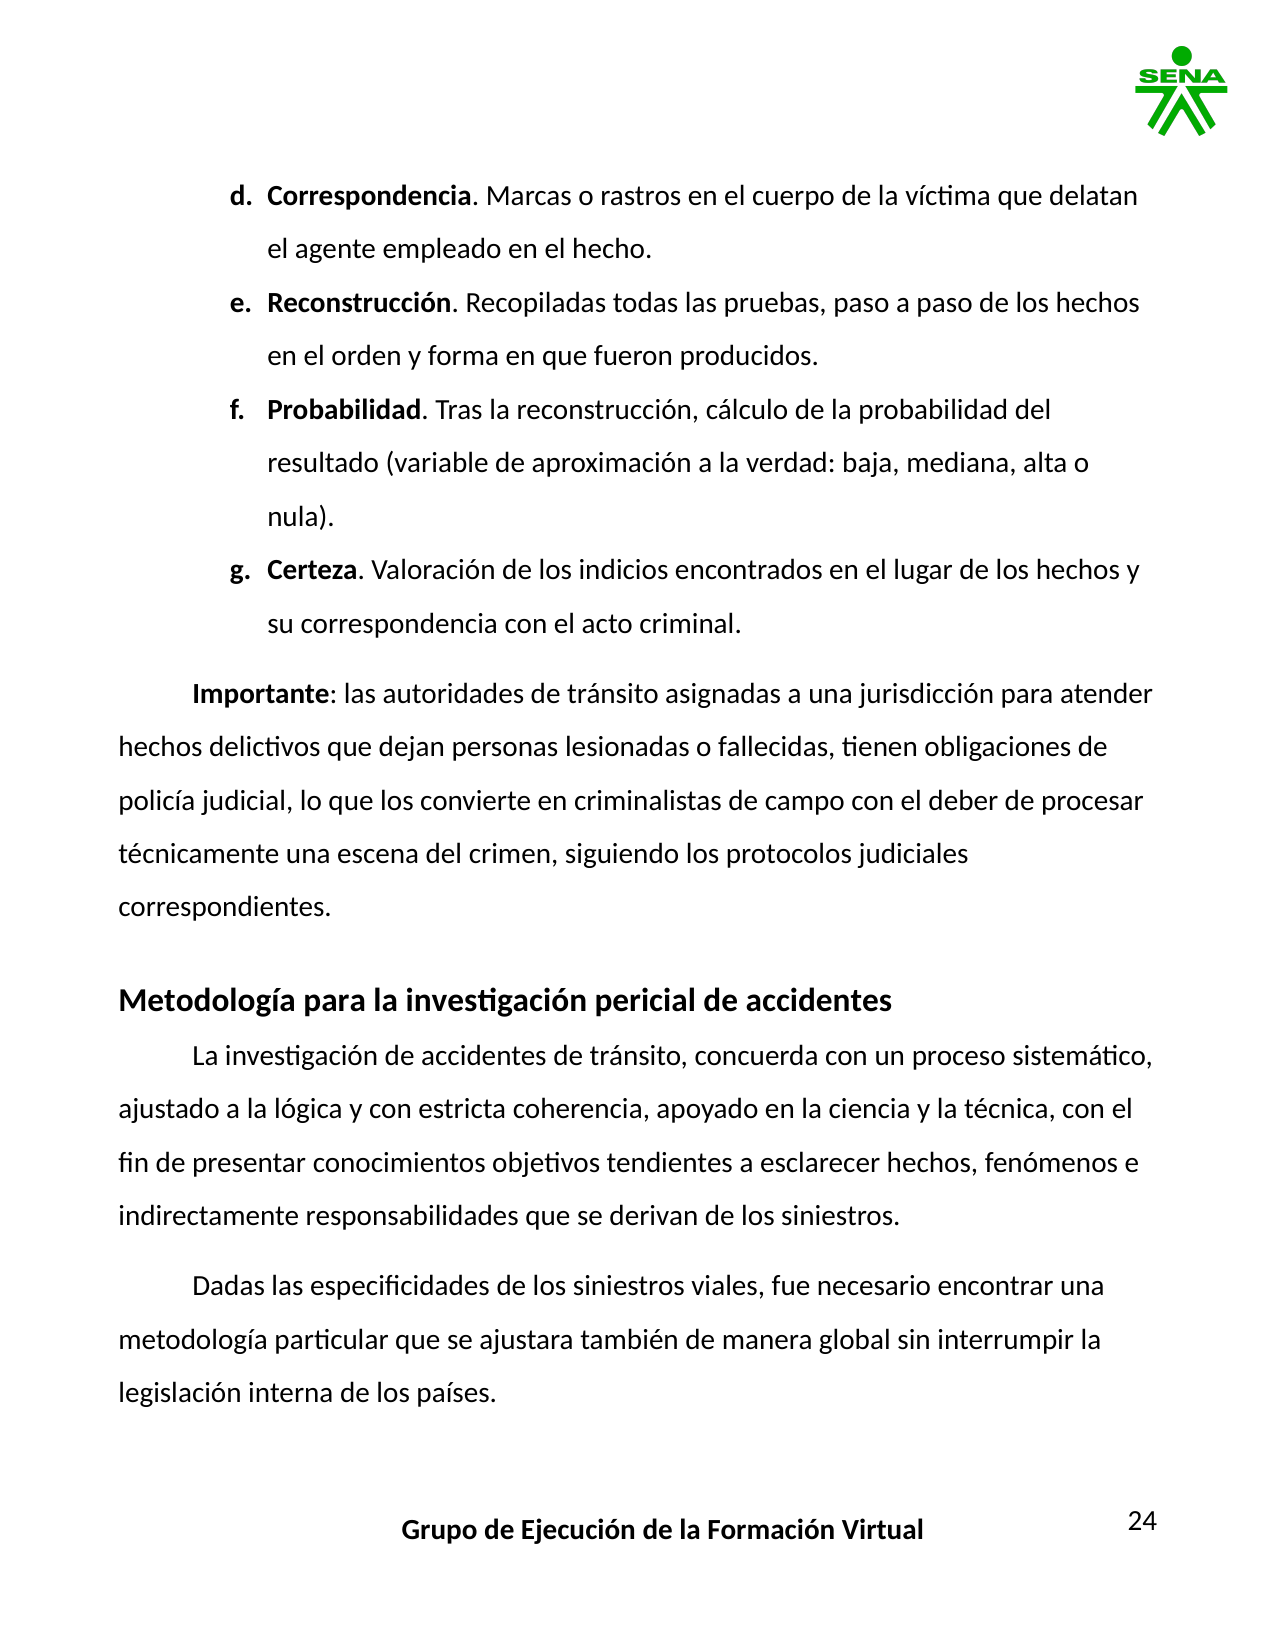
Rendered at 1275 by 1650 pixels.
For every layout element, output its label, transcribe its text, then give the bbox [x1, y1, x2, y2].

text Importante: las autoridades de tránsito asignadas a una jurisdicción para atender hechos delictivos que dejan personas lesionadas o fallecidas, tienen obligaciones de policía judicial, lo que los convierte en criminalistas de campo con el deber de procesar técnicamente una escena del crimen, siguiendo los protocolos judiciales correspondientes. [118, 675, 1157, 924]
subtitle Metodología para la investigación pericial de accidentes [118, 979, 1157, 1020]
picture [1135, 46, 1228, 136]
list Probabilidad. Tras la reconstrucción, cálculo de la probabilidad del resultado (variable de aproximación a la verdad: baja, mediana, alta o nula). [229, 391, 1157, 533]
text Dadas las especificidades de los siniestros viales, fue necesario encontrar una metodología particular que se ajustara también de manera global sin interrumpir la legislación interna de los países. [118, 1267, 1157, 1410]
list Correspondencia. Marcas o rastros en el cuerpo de la víctima que delatan el agente empleado en el hecho. [229, 177, 1157, 266]
text La investigación de accidentes de tránsito, concuerda con un proceso sistemático, ajustado a la lógica y con estricta coherencia, apoyado en la ciencia y la técnica, con el fin de presentar conocimientos objetivos tendientes a esclarecer hechos, fenómenos e indirectamente responsabilidades que se derivan de los siniestros. [118, 1037, 1157, 1233]
list Reconstrucción. Recopiladas todas las pruebas, paso a paso de los hechos en el orden y forma en que fueron producidos. [229, 284, 1157, 373]
list Certeza. Valoración de los indicios encontrados en el lugar de los hechos y su correspondencia con el acto criminal. [229, 551, 1157, 640]
